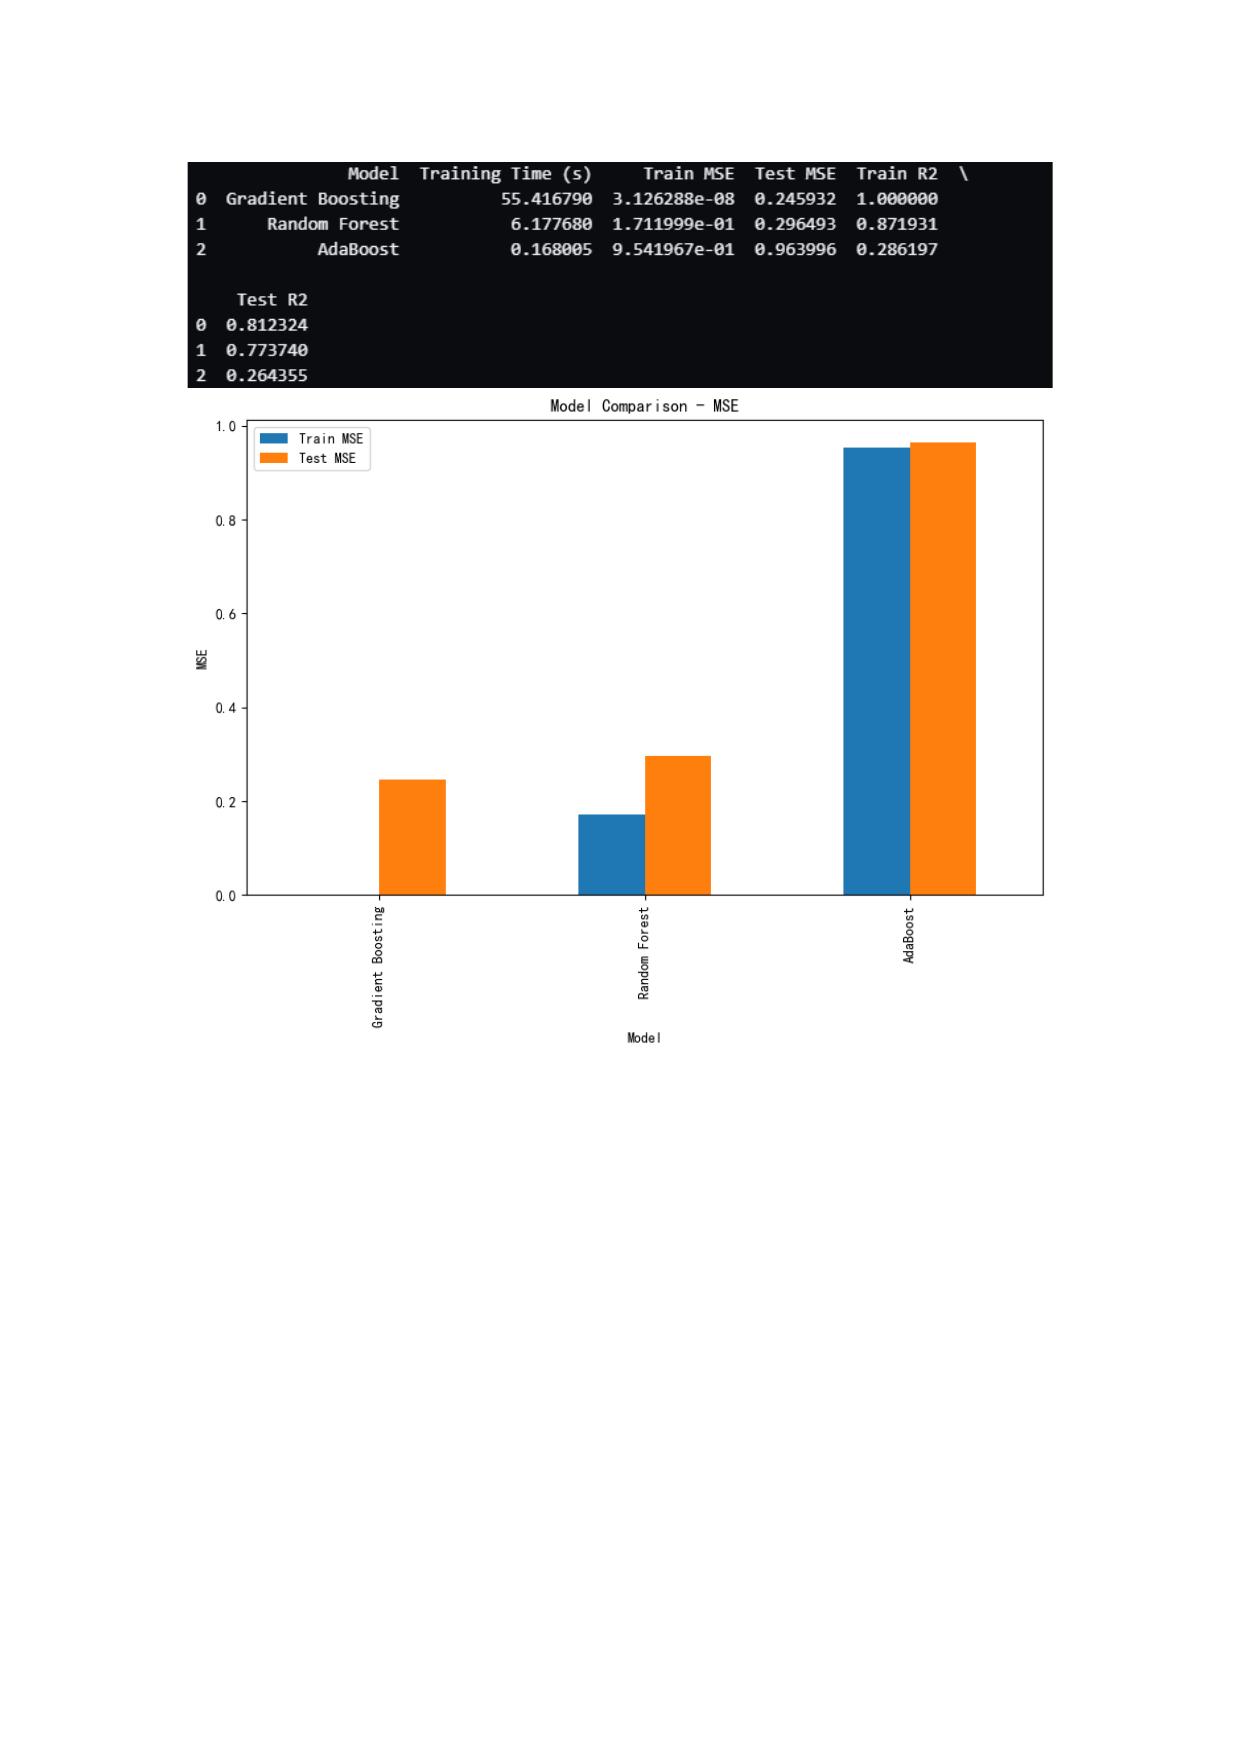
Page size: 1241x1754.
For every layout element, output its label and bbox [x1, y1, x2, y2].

picture [187, 162, 1053, 388]
picture [187, 389, 1053, 1055]
